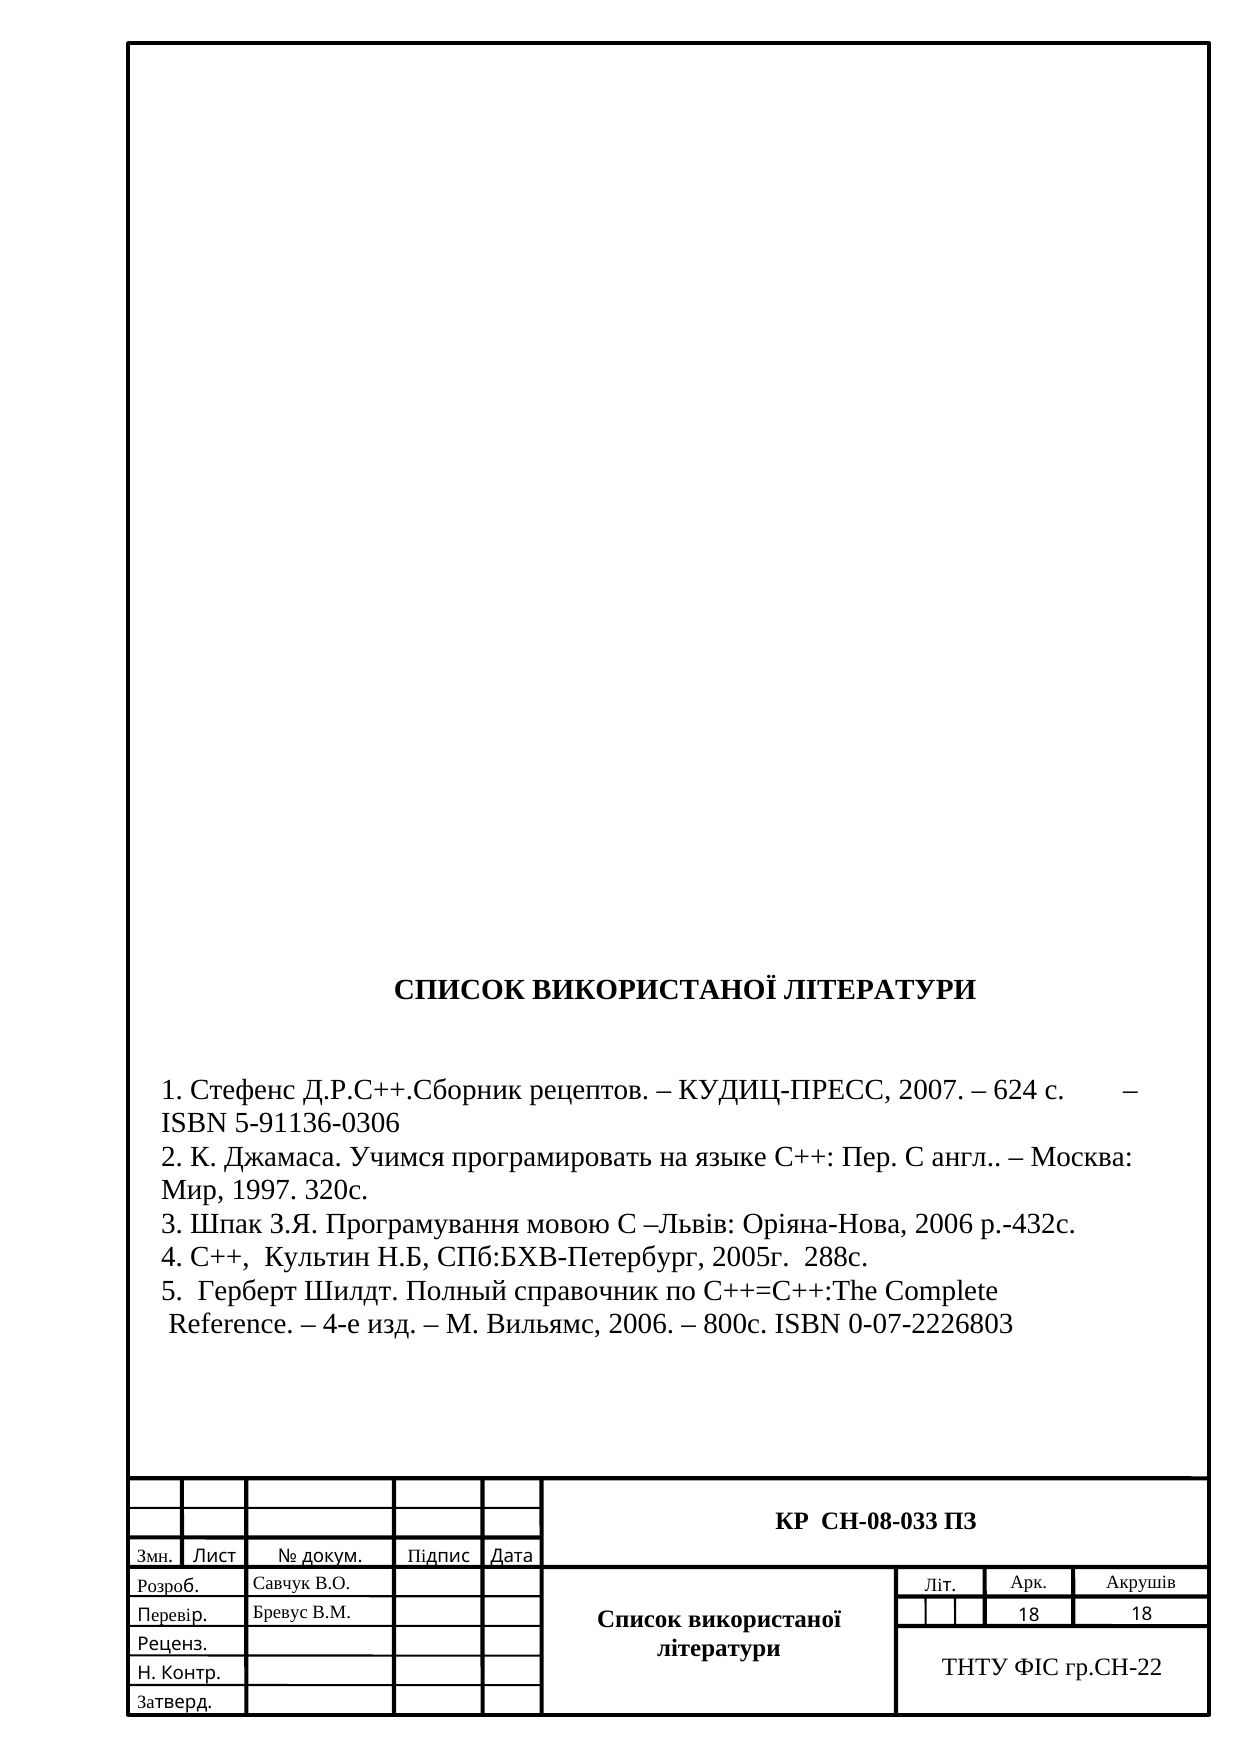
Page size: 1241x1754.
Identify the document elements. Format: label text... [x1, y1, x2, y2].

text 5. Герберт Шилдт. Полный справочник по С++=С++:The Complete [161, 1273, 1181, 1307]
text СПИСОК ВИКОРИСТАНОЇ ЛІТЕРАТУРИ [146, 972, 1165, 1005]
text 3. Шпак З.Я. Програмування мовою С –Львів: Оріяна-Нова, 2006 р.-432с. [161, 1206, 1181, 1239]
text 4. С++, Культин Н.Б, СПб:БХВ-Петербург, 2005г. 288с. [161, 1239, 1181, 1273]
text 2. К. Джамаса. Учимся програмировать на языке С++: Пер. С англ.. – Москва: Мир, 1997. 320с. [161, 1139, 1181, 1206]
text Reference. – 4-е изд. – М. Вильямс, 2006. – 800с. ISBN 0-07-2226803 [161, 1307, 1181, 1340]
text 1. Стефенс Д.Р.С++.Сборник рецептов. – КУДИЦ-ПРЕСС, 2007. – 624 с. – ISBN 5-91136-0306 [161, 1072, 1181, 1139]
